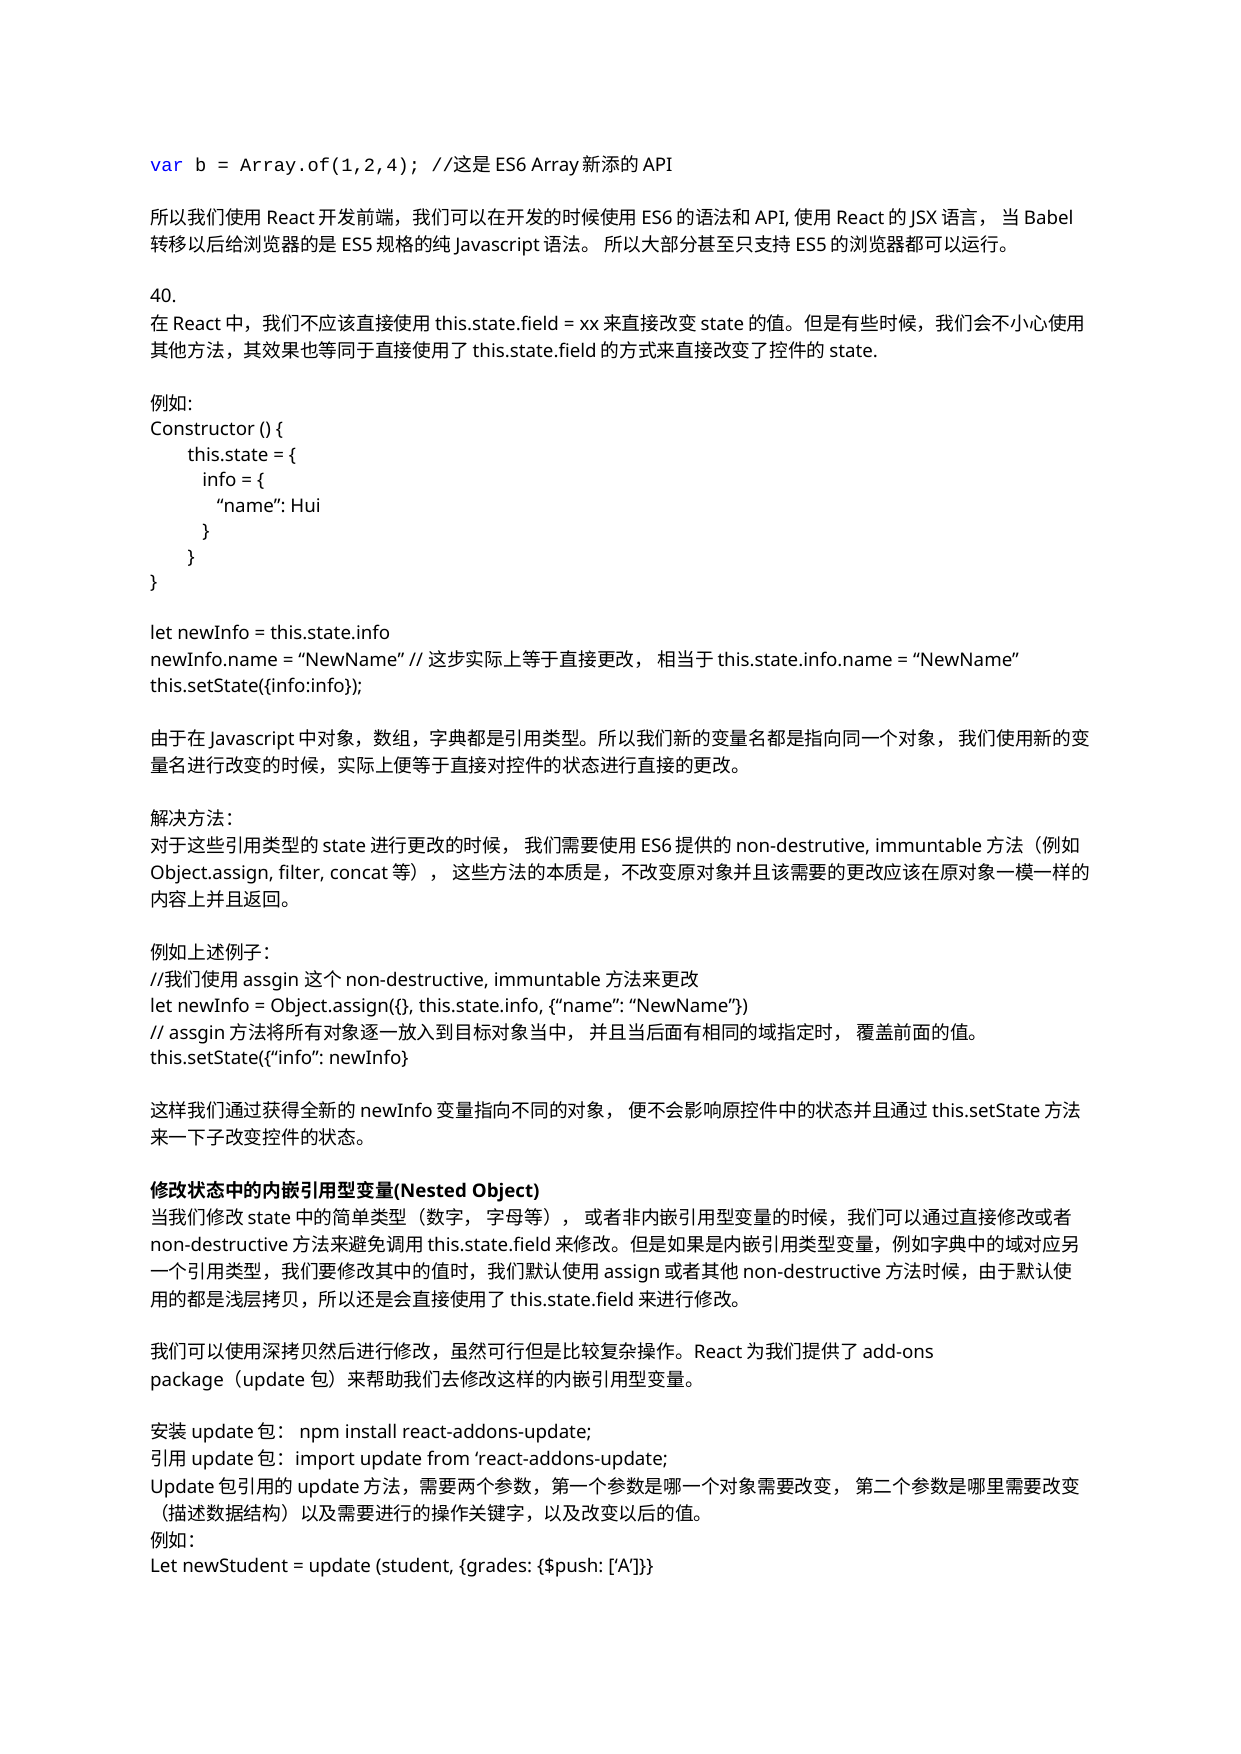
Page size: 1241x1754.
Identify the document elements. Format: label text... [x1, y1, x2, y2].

text 修改状态中的内嵌引用型变量(Nested Object) [150, 1176, 1090, 1203]
text “name”: Hui [150, 492, 1090, 517]
text //我们使用assgin 这个non-destructive, immuntable方法来更改 [150, 965, 1090, 992]
text 40. [150, 283, 1090, 308]
text Constructor () { [150, 415, 1090, 441]
text } [150, 568, 1090, 594]
text 安装update包： npm install react-addons-update; [150, 1417, 1090, 1444]
text let newInfo = this.state.info [150, 619, 1090, 645]
text info = { [150, 466, 1090, 492]
text newInfo.name = “NewName” // 这步实际上等于直接更改， 相当于this.state.info.name = “NewName” [150, 645, 1090, 672]
text var b = Array.of(1,2,4); //这是ES6 Array新添的API [150, 150, 1090, 177]
text let newInfo = Object.assign({}, this.state.info, {“name”: “NewName”}) [150, 992, 1090, 1017]
text this.state = { [150, 441, 1090, 466]
text } [150, 543, 1090, 568]
text 解决方法： [150, 803, 1090, 830]
text 当我们修改state中的简单类型（数字， 字母等）， 或者非内嵌引用型变量的时候，我们可以通过直接修改或者non-destructive方法来避免调用this.state.field来修改。但是如果是内嵌引用类型变量，例如字典中的域对应另一个引用类型，我们要修改其中的值时，我们默认使用assign或者其他non-destructive方法时候，由于默认使用的都是浅层拷贝，所以还是会直接使用了this.state.field来进行修改。 [150, 1203, 1090, 1311]
text 由于在Javascript中对象，数组，字典都是引用类型。所以我们新的变量名都是指向同一个对象， 我们使用新的变量名进行改变的时候，实际上便等于直接对控件的状态进行直接的更改。 [150, 723, 1090, 778]
text // assgin方法将所有对象逐一放入到目标对象当中， 并且当后面有相同的域指定时， 覆盖前面的值。 [150, 1017, 1090, 1044]
text 对于这些引用类型的state进行更改的时候， 我们需要使用ES6提供的non-destrutive, immuntable方法（例如Object.assign, filter, concat等）， 这些方法的本质是，不改变原对象并且该需要的更改应该在原对象一模一样的内容上并且返回。 [150, 830, 1090, 912]
text 所以我们使用React开发前端，我们可以在开发的时候使用ES6的语法和API, 使用React的JSX语言， 当Babel转移以后给浏览器的是ES5规格的纯Javascript语法。 所以大部分甚至只支持ES5的浏览器都可以运行。 [150, 203, 1090, 257]
text 我们可以使用深拷贝然后进行修改，虽然可行但是比较复杂操作。React为我们提供了add-ons package（update 包）来帮助我们去修改这样的内嵌引用型变量。 [150, 1337, 1090, 1391]
text } [150, 517, 1090, 543]
text 引用update包：import update from ‘react-addons-update; [150, 1444, 1090, 1471]
text 例如上述例子： [150, 937, 1090, 965]
text 例如: [150, 388, 1090, 415]
text 在React中，我们不应该直接使用this.state.field = xx来直接改变state的值。但是有些时候，我们会不小心使用其他方法，其效果也等同于直接使用了this.state.field的方式来直接改变了控件的state. [150, 308, 1090, 363]
text 例如： [150, 1526, 1090, 1553]
text Update包引用的update方法，需要两个参数，第一个参数是哪一个对象需要改变， 第二个参数是哪里需要改变（描述数据结构）以及需要进行的操作关键字，以及改变以后的值。 [150, 1471, 1090, 1526]
text Let newStudent = update (student, {grades: {$push: [‘A’]}} [150, 1553, 1090, 1578]
text this.setState({“info”: newInfo} [150, 1044, 1090, 1070]
text 这样我们通过获得全新的newInfo变量指向不同的对象， 便不会影响原控件中的状态并且通过this.setState方法来一下子改变控件的状态。 [150, 1096, 1090, 1150]
text this.setState({info:info}); [150, 672, 1090, 698]
